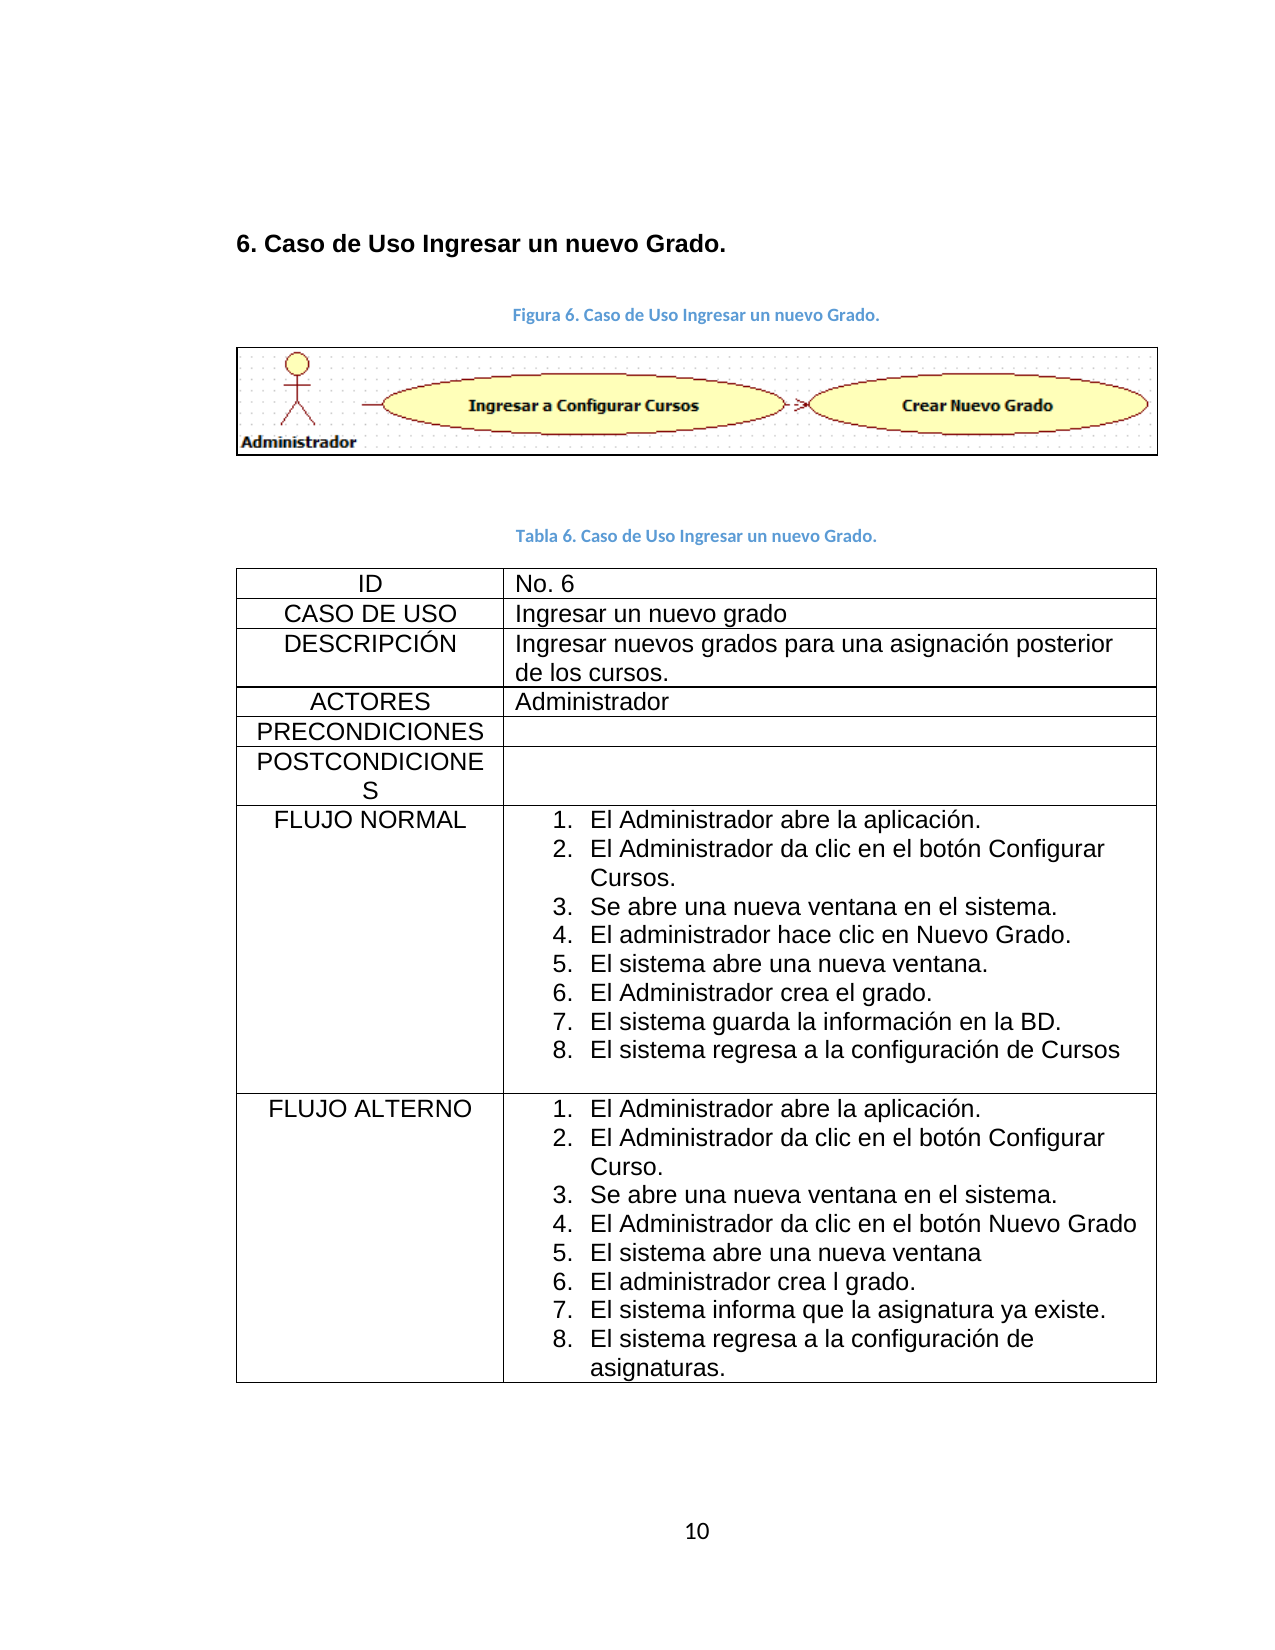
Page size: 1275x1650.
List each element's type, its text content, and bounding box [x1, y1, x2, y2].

subtitle 6. Caso de Uso Ingresar un nuevo Grado. [236, 229, 1157, 258]
table_cell El Administrador abre la aplicación. El Administrador da clic en el botón Configurar Cursos. Se abre una nueva ventana en el sistema. El administrador hace clic en Nuevo Grado. El sistema abre una nueva ventana. El Administrador crea el grado. El sistema guarda la información en la BD. El sistema regresa a la configuración de Cursos [504, 806, 1156, 1093]
table_cell ACTORES [237, 688, 503, 716]
table_cell [504, 747, 1156, 804]
picture [238, 348, 1157, 454]
table_cell Ingresar un nuevo grado [504, 599, 1156, 628]
table_cell CASO DE USO [237, 599, 503, 628]
table_cell PRECONDICIONES [237, 717, 503, 746]
table_header ID [237, 569, 503, 598]
text Tabla 6. Caso de Uso Ingresar un nuevo Grado. [236, 524, 1157, 547]
table_header No. 6 [504, 569, 1156, 598]
text Figura 6. Caso de Uso Ingresar un nuevo Grado. [236, 303, 1157, 326]
table_cell DESCRIPCIÓN [237, 629, 503, 686]
table_cell [504, 717, 1156, 746]
table_cell FLUJO ALTERNO [237, 1094, 503, 1382]
table_cell Administrador [504, 688, 1156, 716]
table_cell El Administrador abre la aplicación. El Administrador da clic en el botón Configurar Curso. Se abre una nueva ventana en el sistema. El Administrador da clic en el botón Nuevo Grado El sistema abre una nueva ventana El administrador crea l grado. El sistema informa que la asignatura ya existe. El sistema regresa a la configuración de asignaturas. [504, 1094, 1156, 1382]
table_cell POSTCONDICIONES [237, 747, 503, 804]
table_cell Ingresar nuevos grados para una asignación posterior de los cursos. [504, 629, 1156, 686]
table_cell FLUJO NORMAL [237, 806, 503, 1093]
